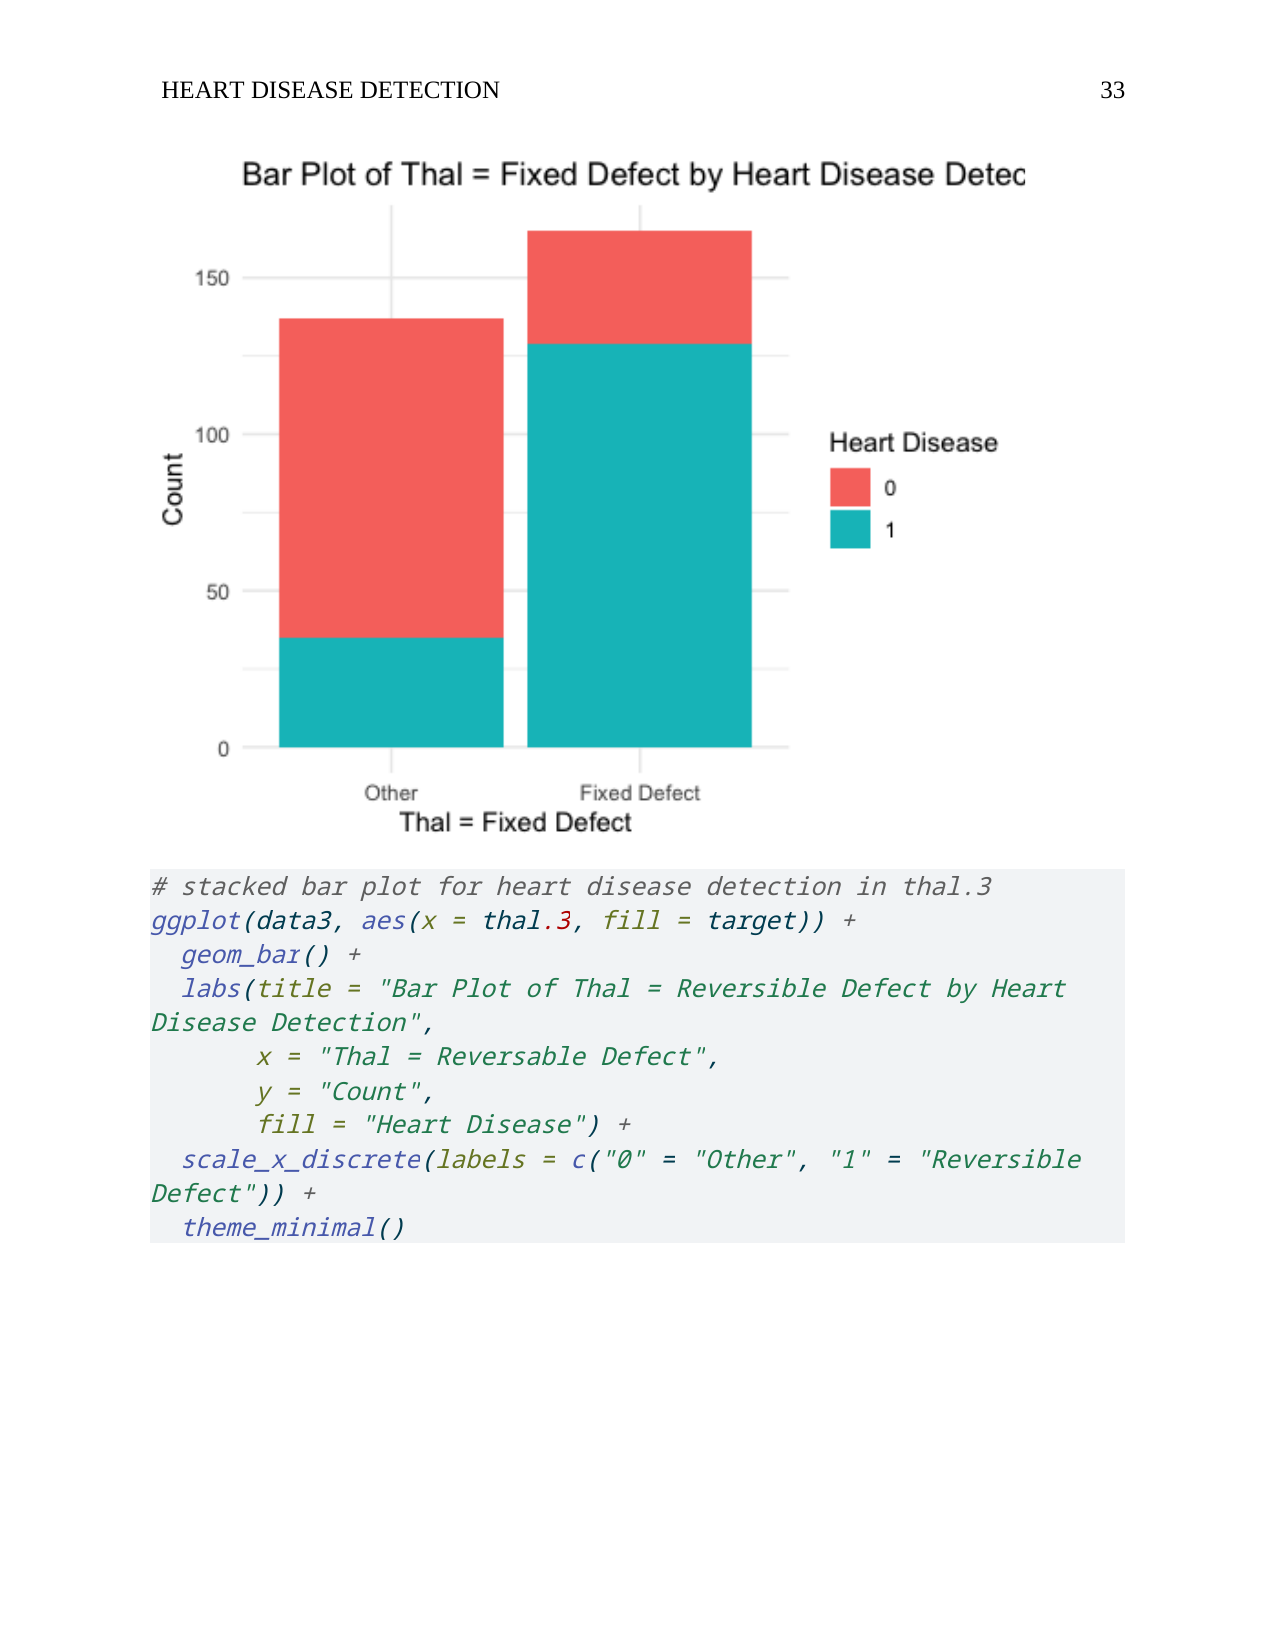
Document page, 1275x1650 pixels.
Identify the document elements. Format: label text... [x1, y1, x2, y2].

text # stacked bar plot for heart disease detection in thal.3 ggplot(data3, aes(x = thal.3, fill = target)) + geom_bar() + labs(title = "Bar Plot of Thal = Reversible Defect by Heart Disease Detection", x = "Thal = Reversable Defect", y = "Count", fill = "Heart Disease") + scale_x_discrete(labels = c("0" = "Other", "1" = "Reversible Defect")) + theme_minimal() [315, 869, 1125, 1243]
picture [150, 150, 1025, 850]
